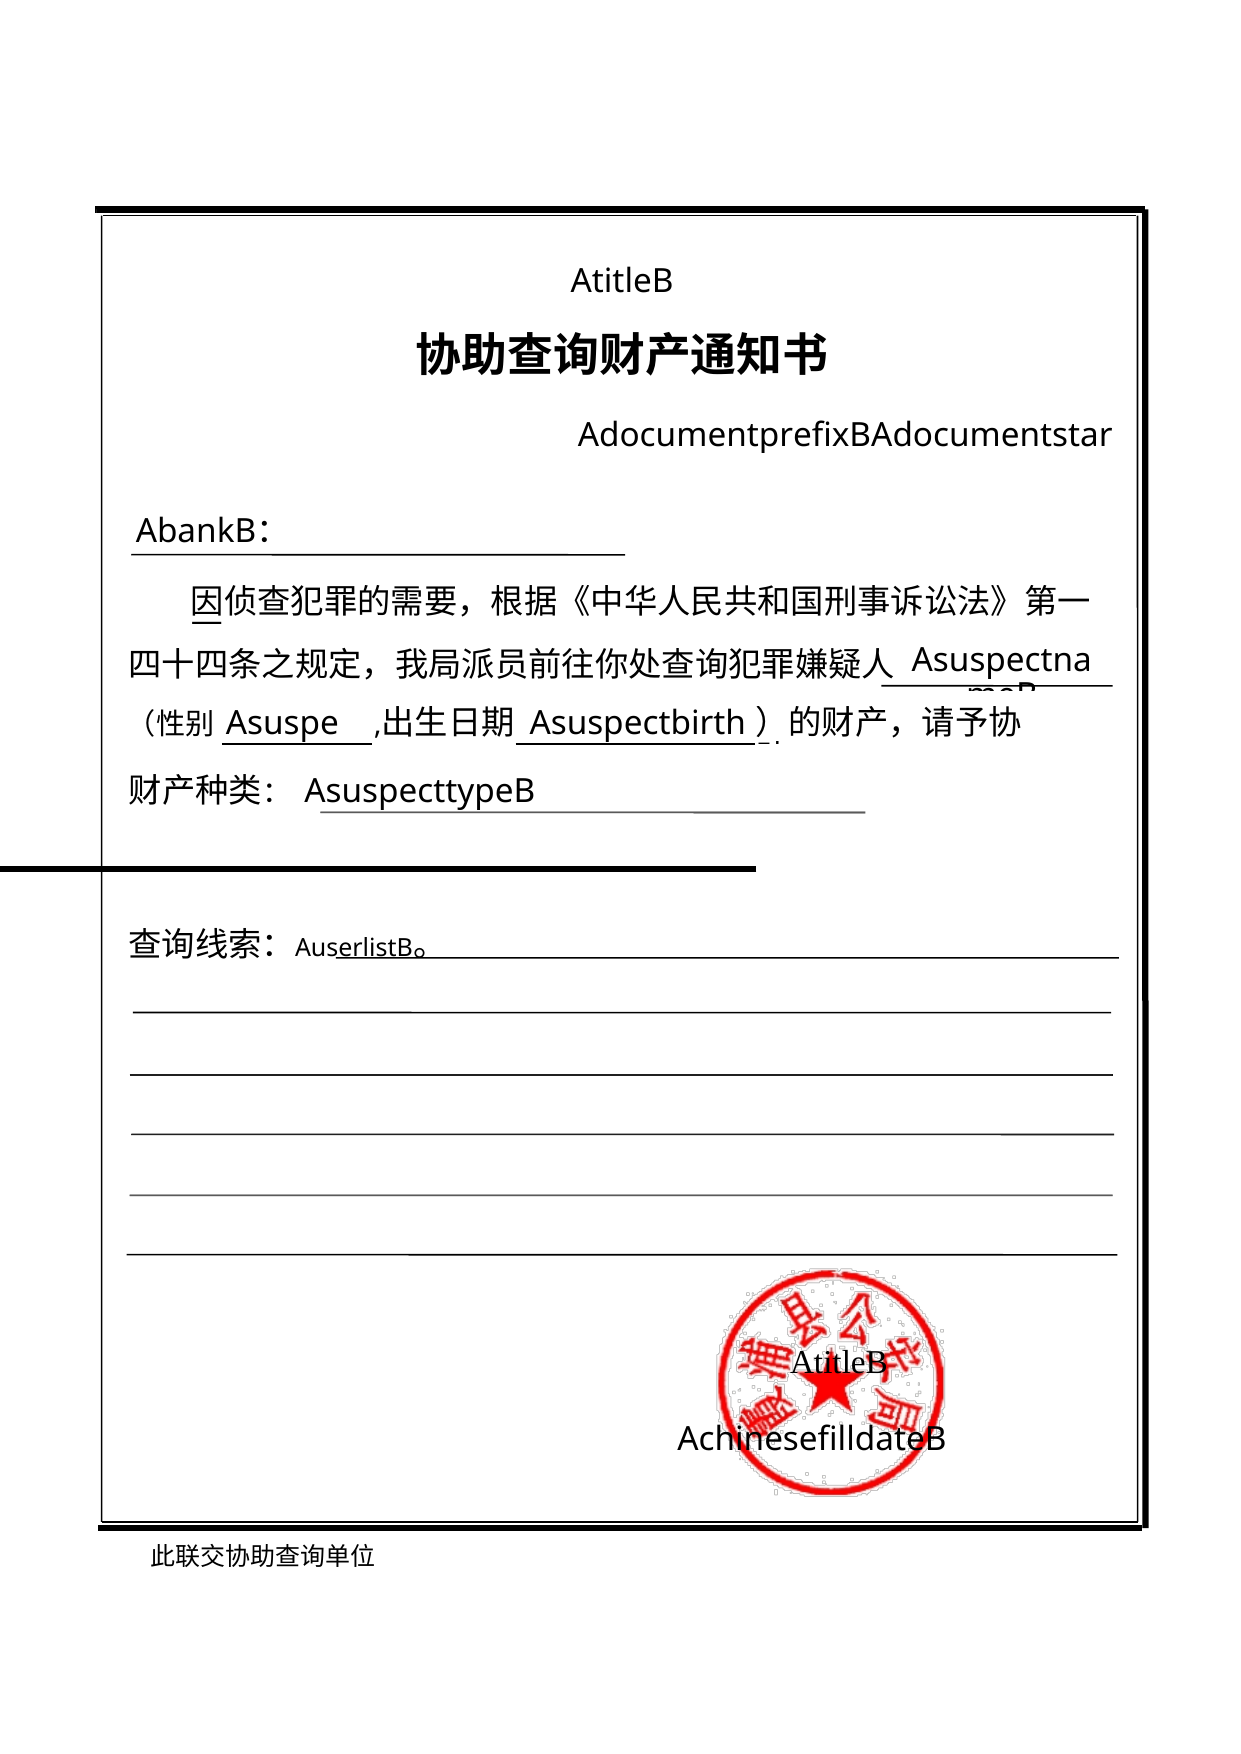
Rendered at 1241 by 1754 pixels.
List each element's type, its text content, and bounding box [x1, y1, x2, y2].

text 此联交协助查询单位 [150, 1541, 381, 1569]
picture [696, 1458, 969, 1505]
picture [696, 1248, 969, 1423]
text ）的财产，请予协助! [755, 706, 1042, 744]
text AbankB： [136, 514, 619, 549]
text AsuspectbirthdayB [529, 706, 747, 744]
text AdocumentprefixBAdocumentstartB号 [566, 418, 1113, 453]
text ,出生日期 [373, 706, 529, 741]
text 因侦查犯罪的需要，根据《中华人民共和国刑事诉讼法》第一百 [191, 586, 1116, 623]
text AchinesefilldateB [618, 1423, 1005, 1458]
text 四十四条之规定，我局派员前往你处查询犯罪嫌疑人 [128, 648, 906, 683]
text AsuspectsexB [226, 706, 339, 744]
text AtitleB [172, 255, 1072, 298]
text 协助查询财产通知书 [266, 305, 978, 388]
text 查询线索：AuserlistB。 [128, 911, 1119, 967]
text AtitleB [720, 1345, 952, 1380]
text （性别 [127, 706, 223, 741]
text 财产种类： AsuspecttypeB [129, 774, 1110, 809]
text AsuspectnameB [906, 644, 1098, 691]
